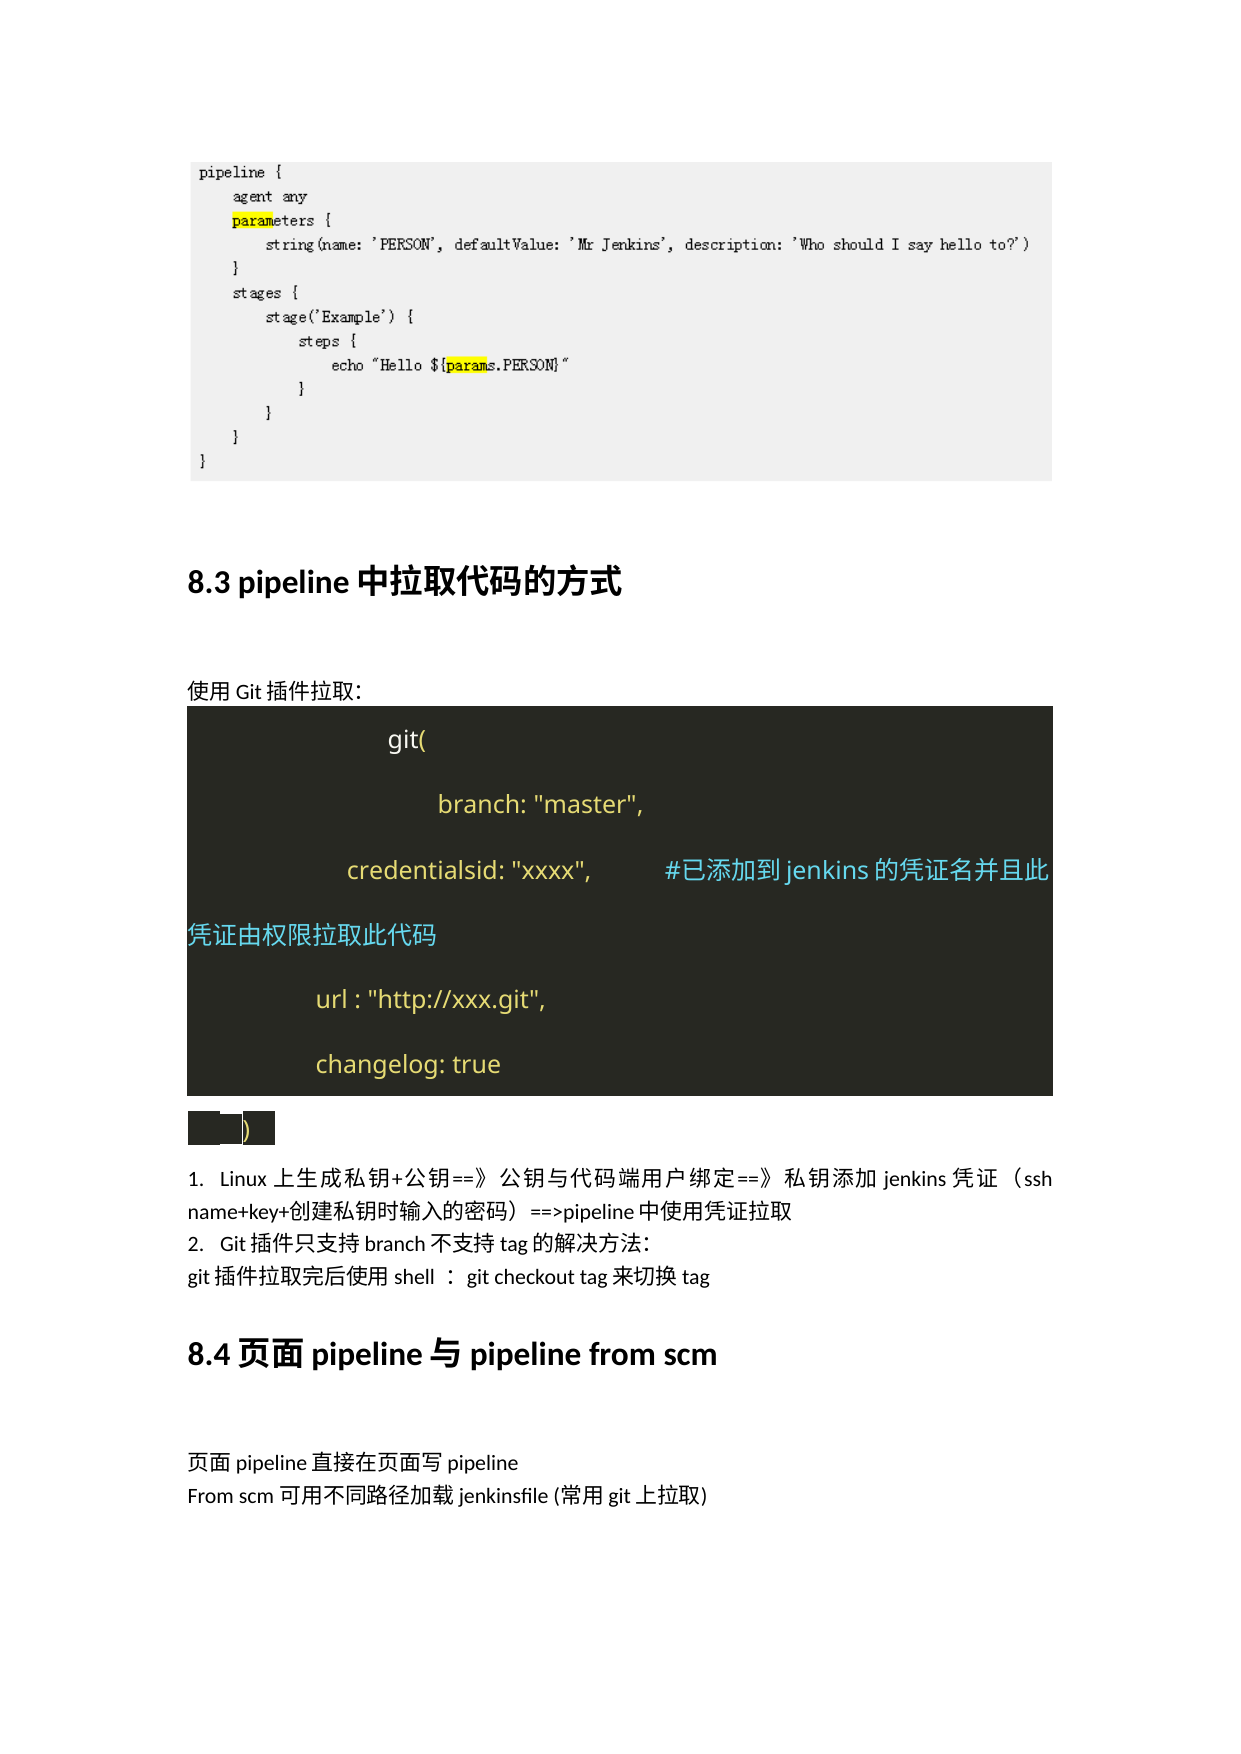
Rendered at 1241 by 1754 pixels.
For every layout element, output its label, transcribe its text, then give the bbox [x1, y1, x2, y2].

picture [187, 162, 1052, 490]
text url : "http://xxx.git", [187, 966, 1053, 1031]
subtitle 8.3 pipeline中拉取代码的方式 [187, 547, 1053, 612]
list Linux上生成私钥+公钥==》公钥与代码端用户绑定==》私钥添加jenkins凭证（ssh name+key+创建私钥时输入的密码）==>pipeline中使用凭证拉取 [187, 1161, 1053, 1226]
subtitle 8.4 页面pipeline与pipeline from scm [187, 1318, 1053, 1383]
text git( [187, 706, 1053, 771]
text changelog: true [187, 1031, 1053, 1096]
text branch: "master", [187, 771, 1053, 836]
list git插件拉取完后使用shell ：git checkout tag来切换tag [187, 1258, 1053, 1291]
text 使用Git插件拉取： [187, 673, 1053, 706]
text ) [187, 1096, 1053, 1161]
text credentialsid: "xxxx", #已添加到jenkins的凭证名并且此凭证由权限拉取此代码 [187, 836, 1053, 966]
list Git插件只支持branch不支持tag的解决方法： [187, 1226, 1053, 1258]
text 页面pipeline直接在页面写pipeline [187, 1445, 1053, 1477]
text From scm 可用不同路径加载jenkinsfile (常用git上拉取) [187, 1477, 1053, 1510]
